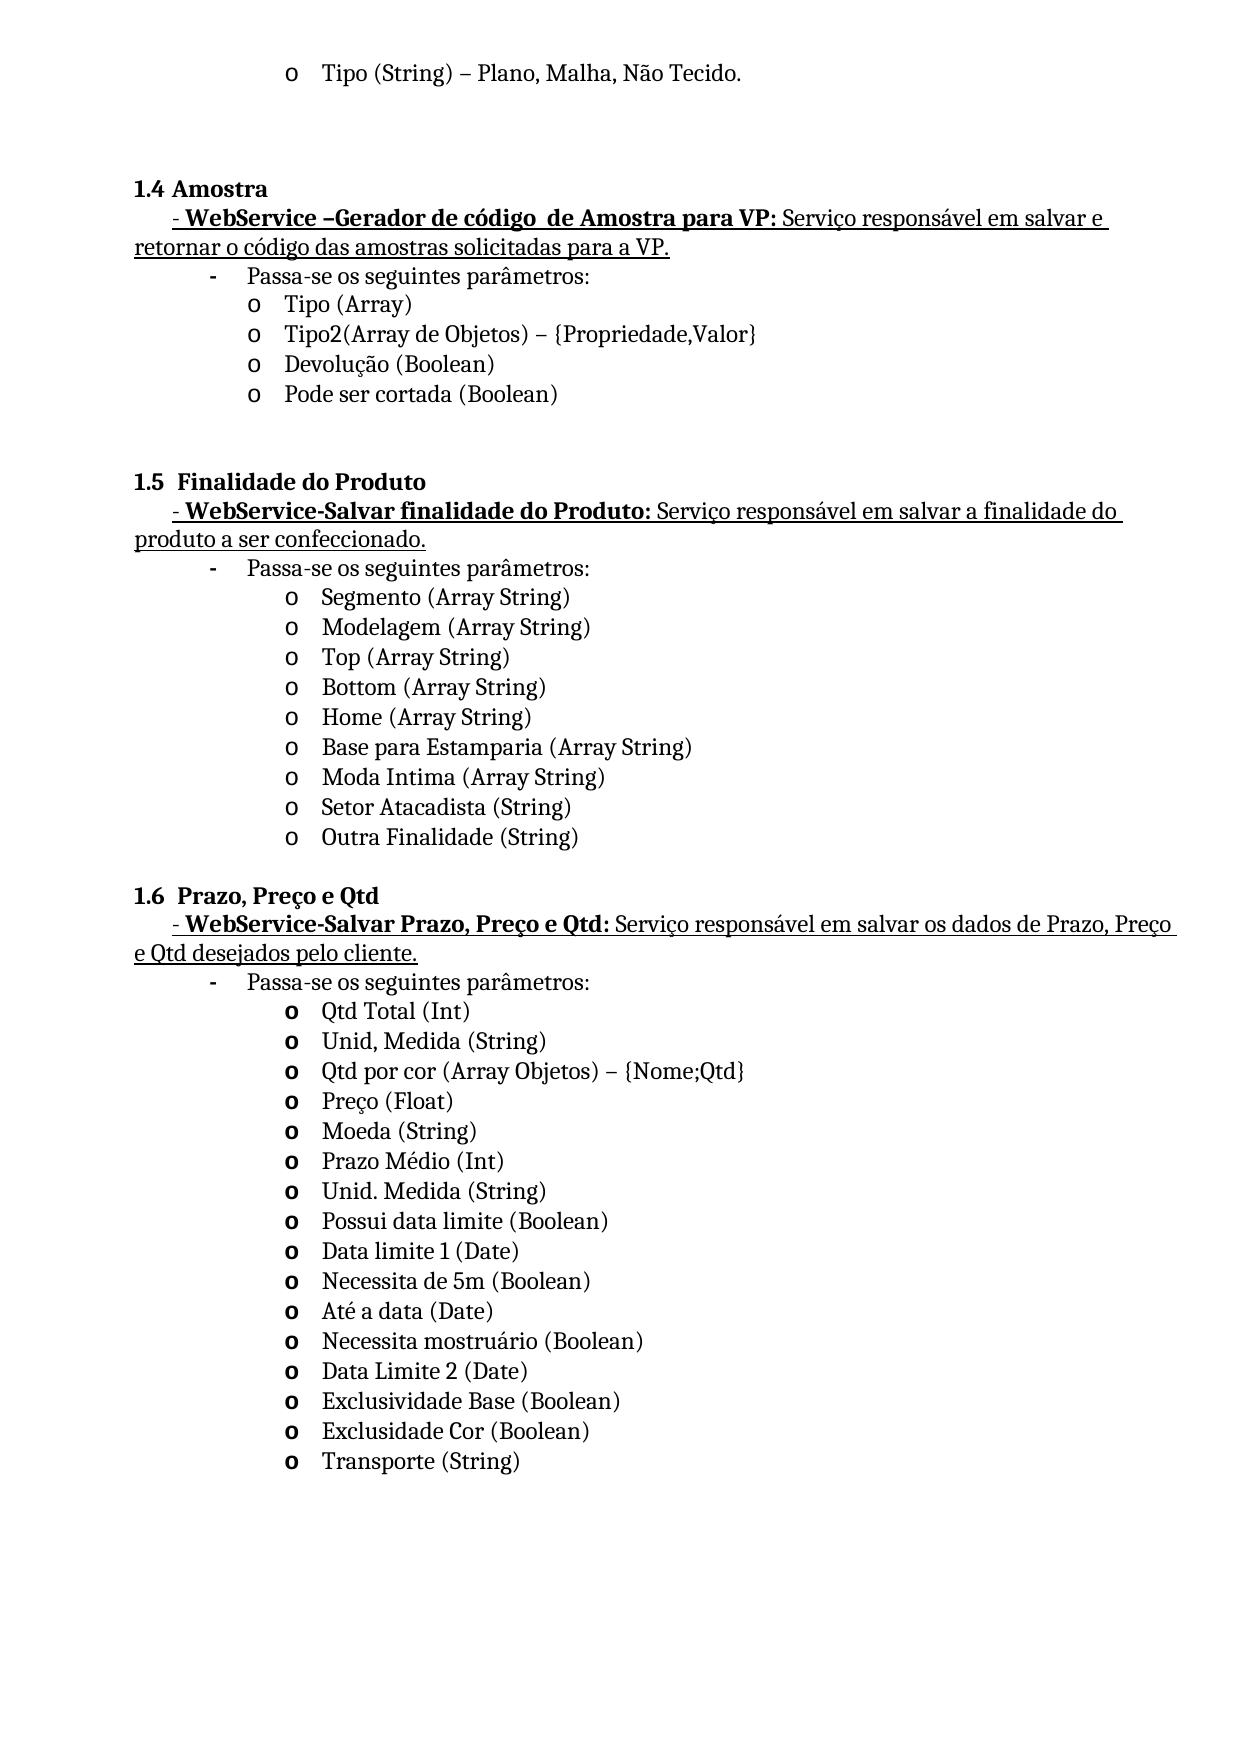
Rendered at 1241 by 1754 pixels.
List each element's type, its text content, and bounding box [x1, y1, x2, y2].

list Moda Intima (Array String) [284, 763, 1181, 793]
list Prazo, Preço e Qtd [134, 882, 1181, 910]
list Necessita mostruário (Boolean) [284, 1327, 1181, 1357]
list Preço (Float) [284, 1087, 1181, 1117]
list Unid, Medida (String) [284, 1027, 1181, 1057]
list Tipo2(Array de Objetos) – {Propriedade,Valor} [247, 320, 1181, 350]
list Amostra [134, 175, 1181, 204]
list Necessita de 5m (Boolean) [284, 1267, 1181, 1297]
list Setor Atacadista (String) [284, 793, 1181, 823]
list Home (Array String) [284, 703, 1181, 733]
list Top (Array String) [284, 643, 1181, 673]
list Outra Finalidade (String) [284, 823, 1181, 853]
list Unid. Medida (String) [284, 1177, 1181, 1207]
list Devolução (Boolean) [247, 350, 1181, 380]
list Tipo (Array) [247, 290, 1181, 320]
list Exclusividade Base (Boolean) [284, 1387, 1181, 1417]
list Até a data (Date) [284, 1297, 1181, 1327]
list Exclusidade Cor (Boolean) [284, 1417, 1181, 1447]
list Tipo (String) – Plano, Malha, Não Tecido. [284, 59, 1181, 118]
list Qtd por cor (Array Objetos) – {Nome;Qtd} [284, 1057, 1181, 1087]
list Transporte (String) [284, 1447, 1181, 1477]
list Qtd Total (Int) [284, 997, 1181, 1027]
list Prazo Médio (Int) [284, 1147, 1181, 1177]
list Passa-se os seguintes parâmetros: [209, 262, 1181, 290]
text - WebService –Gerador de código de Amostra para VP: Serviço responsável em salvar e retornar o código das amostras solicitadas para a VP. [134, 204, 1181, 262]
list Finalidade do Produto [134, 468, 1181, 497]
list Moeda (String) [284, 1117, 1181, 1147]
text - WebService-Salvar Prazo, Preço e Qtd: Serviço responsável em salvar os dados de Prazo, Preço e Qtd desejados pelo cliente. [134, 910, 1181, 968]
list Data Limite 2 (Date) [284, 1357, 1181, 1387]
list Pode ser cortada (Boolean) [247, 380, 1181, 410]
list Bottom (Array String) [284, 673, 1181, 703]
list Passa-se os seguintes parâmetros: [209, 968, 1181, 997]
list Modelagem (Array String) [284, 613, 1181, 643]
text - WebService-Salvar finalidade do Produto: Serviço responsável em salvar a finalidade do produto a ser confeccionado. [134, 497, 1181, 554]
list Possui data limite (Boolean) [284, 1207, 1181, 1237]
list Base para Estamparia (Array String) [284, 733, 1181, 763]
list Segmento (Array String) [284, 583, 1181, 613]
list Passa-se os seguintes parâmetros: [209, 554, 1181, 583]
list Data limite 1 (Date) [284, 1237, 1181, 1267]
